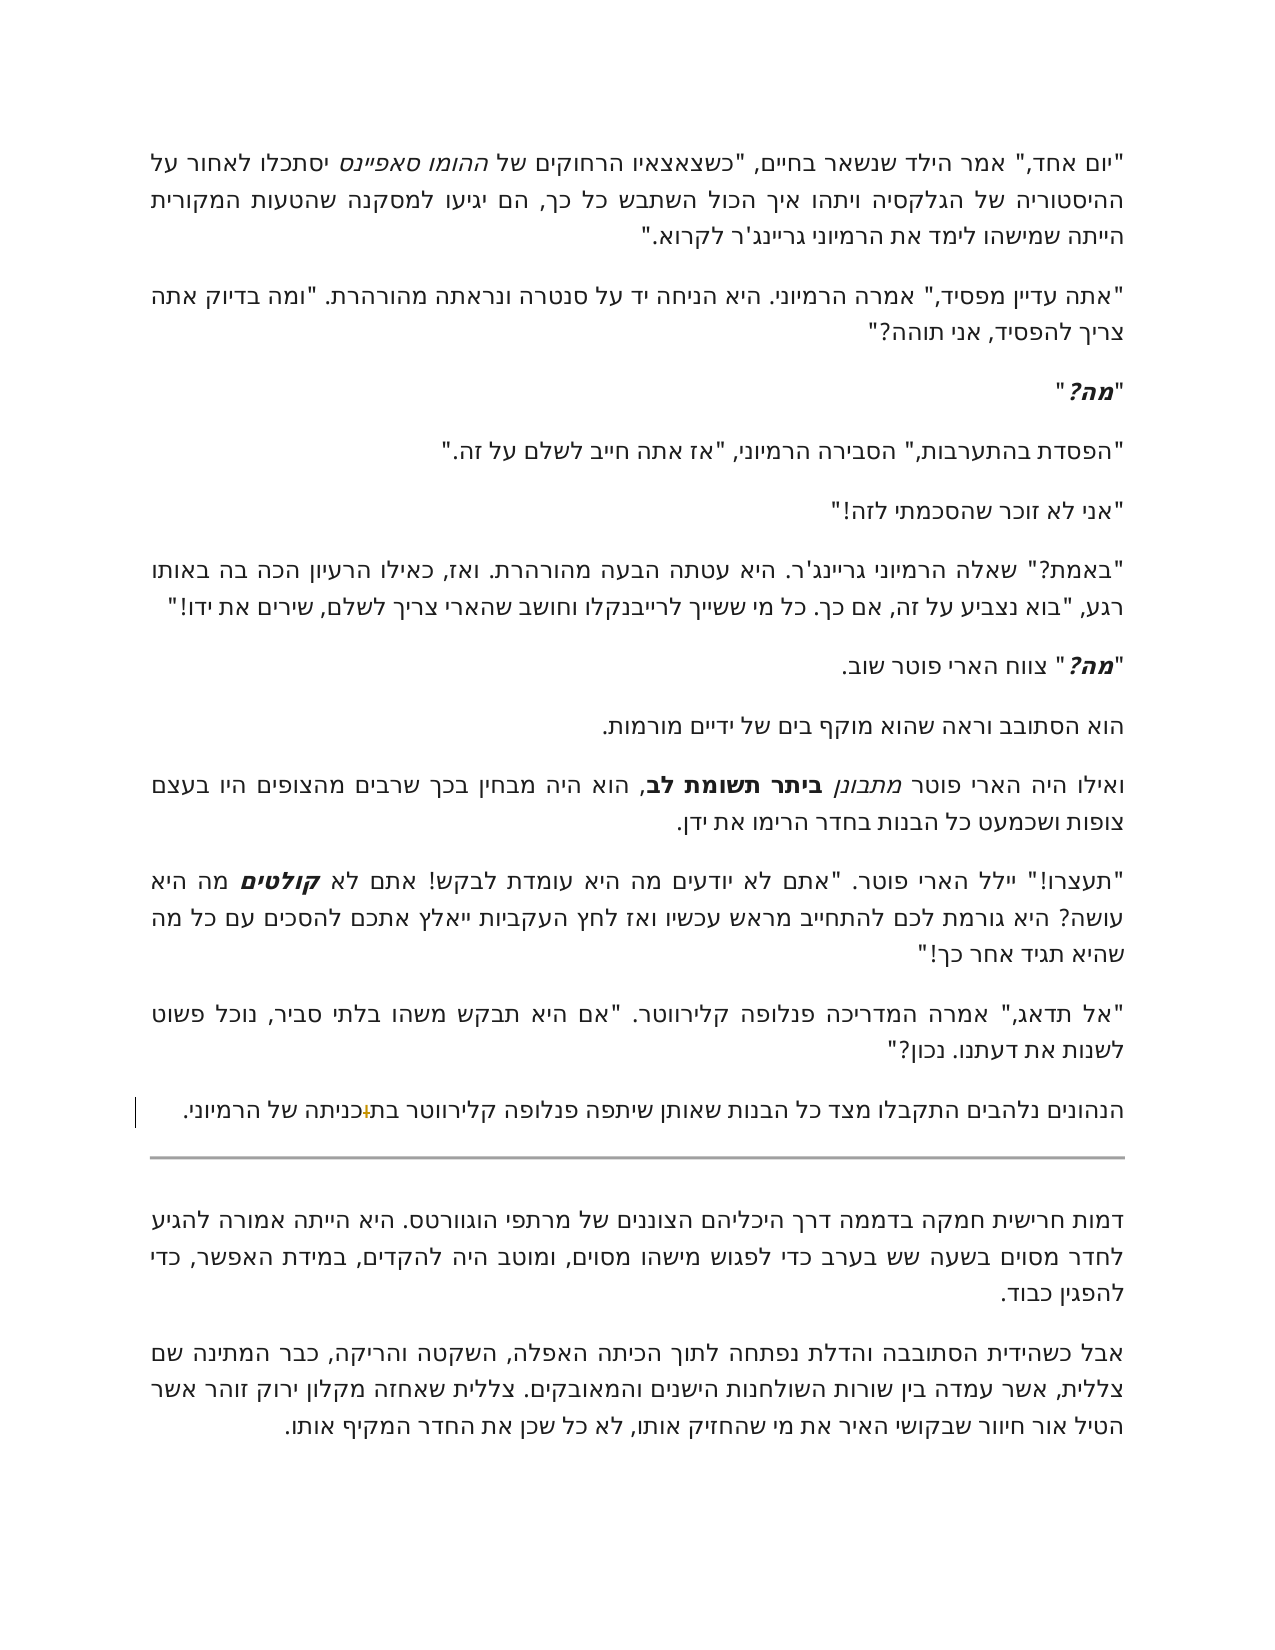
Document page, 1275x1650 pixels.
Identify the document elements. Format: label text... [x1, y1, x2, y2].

text "תעצרו!" יילל הארי פוטר. "אתם לא יודעים מה היא עומדת לבקש! אתם לא קולטים מה היא עושה? היא גורמת לכם להתחייב מראש עכשיו ואז לחץ העקביות ייאלץ אתכם להסכים עם כל מה שהיא תגיד אחר כך!" [150, 868, 1125, 972]
text "מה?" צווח הארי פוטר שוב. [150, 653, 1125, 684]
text "אתה עדיין מפסיד," אמרה הרמיוני. היא הניחה יד על סנטרה ונראתה מהורהרת. "ומה בדיוק אתה צריך להפסיד, אני תוהה?" [150, 283, 1125, 350]
text "הפסדת בהתערבות," הסבירה הרמיוני, "אז אתה חייב לשלם על זה." [150, 438, 1125, 469]
text "יום אחד," אמר הילד שנשאר בחיים, "כשצאצאיו הרחוקים של ההומו סאפיינס יסתכלו לאחור על ההיסטוריה של הגלקסיה ויתהו איך הכול השתבש כל כך, הם יגיעו למסקנה שהטעות המקורית הייתה שמישהו לימד את הרמיוני גריינג'ר לקרוא." [150, 150, 1125, 254]
text הוא הסתובב וראה שהוא מוקף בים של ידיים מורמות. [150, 713, 1125, 744]
text "אל תדאג," אמרה המדריכה פנלופה קלירווטר. "אם היא תבקש משהו בלתי סביר, נוכל פשוט לשנות את דעתנו. נכון?" [150, 1001, 1125, 1068]
text הנהונים נלהבים התקבלו מצד כל הבנות שאותן שיתפה פנלופה קלירווטר בתכניתה של הרמיוני. [150, 1097, 1125, 1128]
text "אני לא זוכר שהסכמתי לזה!" [150, 498, 1125, 529]
text ואילו היה הארי פוטר מתבונן ביתר תשומת לב, הוא היה מבחין בכך שרבים מהצופים היו בעצם צופות ושכמעט כל הבנות בחדר הרימו את ידן. [150, 772, 1125, 840]
text "באמת?" שאלה הרמיוני גריינג'ר. היא עטתה הבעה מהורהרת. ואז, כאילו הרעיון הכה בה באותו רגע, "בוא נצביע על זה, אם כך. כל מי ששייך לרייבנקלו וחושב שהארי צריך לשלם, שירים את ידו!" [150, 557, 1125, 625]
text "מה?" [150, 379, 1125, 410]
text דמות חרישית חמקה בדממה דרך היכליהם הצוננים של מרתפי הוגוורטס. היא הייתה אמורה להגיע לחדר מסוים בשעה שש בערב כדי לפגוש מישהו מסוים, ומוטב היה להקדים, במידת האפשר, כדי להפגין כבוד. [150, 1207, 1125, 1312]
text אבל כשהידית הסתובבה והדלת נפתחה לתוך הכיתה האפלה, השקטה והריקה, כבר המתינה שם צללית, אשר עמדה בין שורות השולחנות הישנים והמאובקים. צללית שאחזה מקלון ירוק זוהר אשר הטיל אור חיוור שבקושי האיר את מי שהחזיק אותו, לא כל שכן את החדר המקיף אותו. [150, 1340, 1125, 1444]
